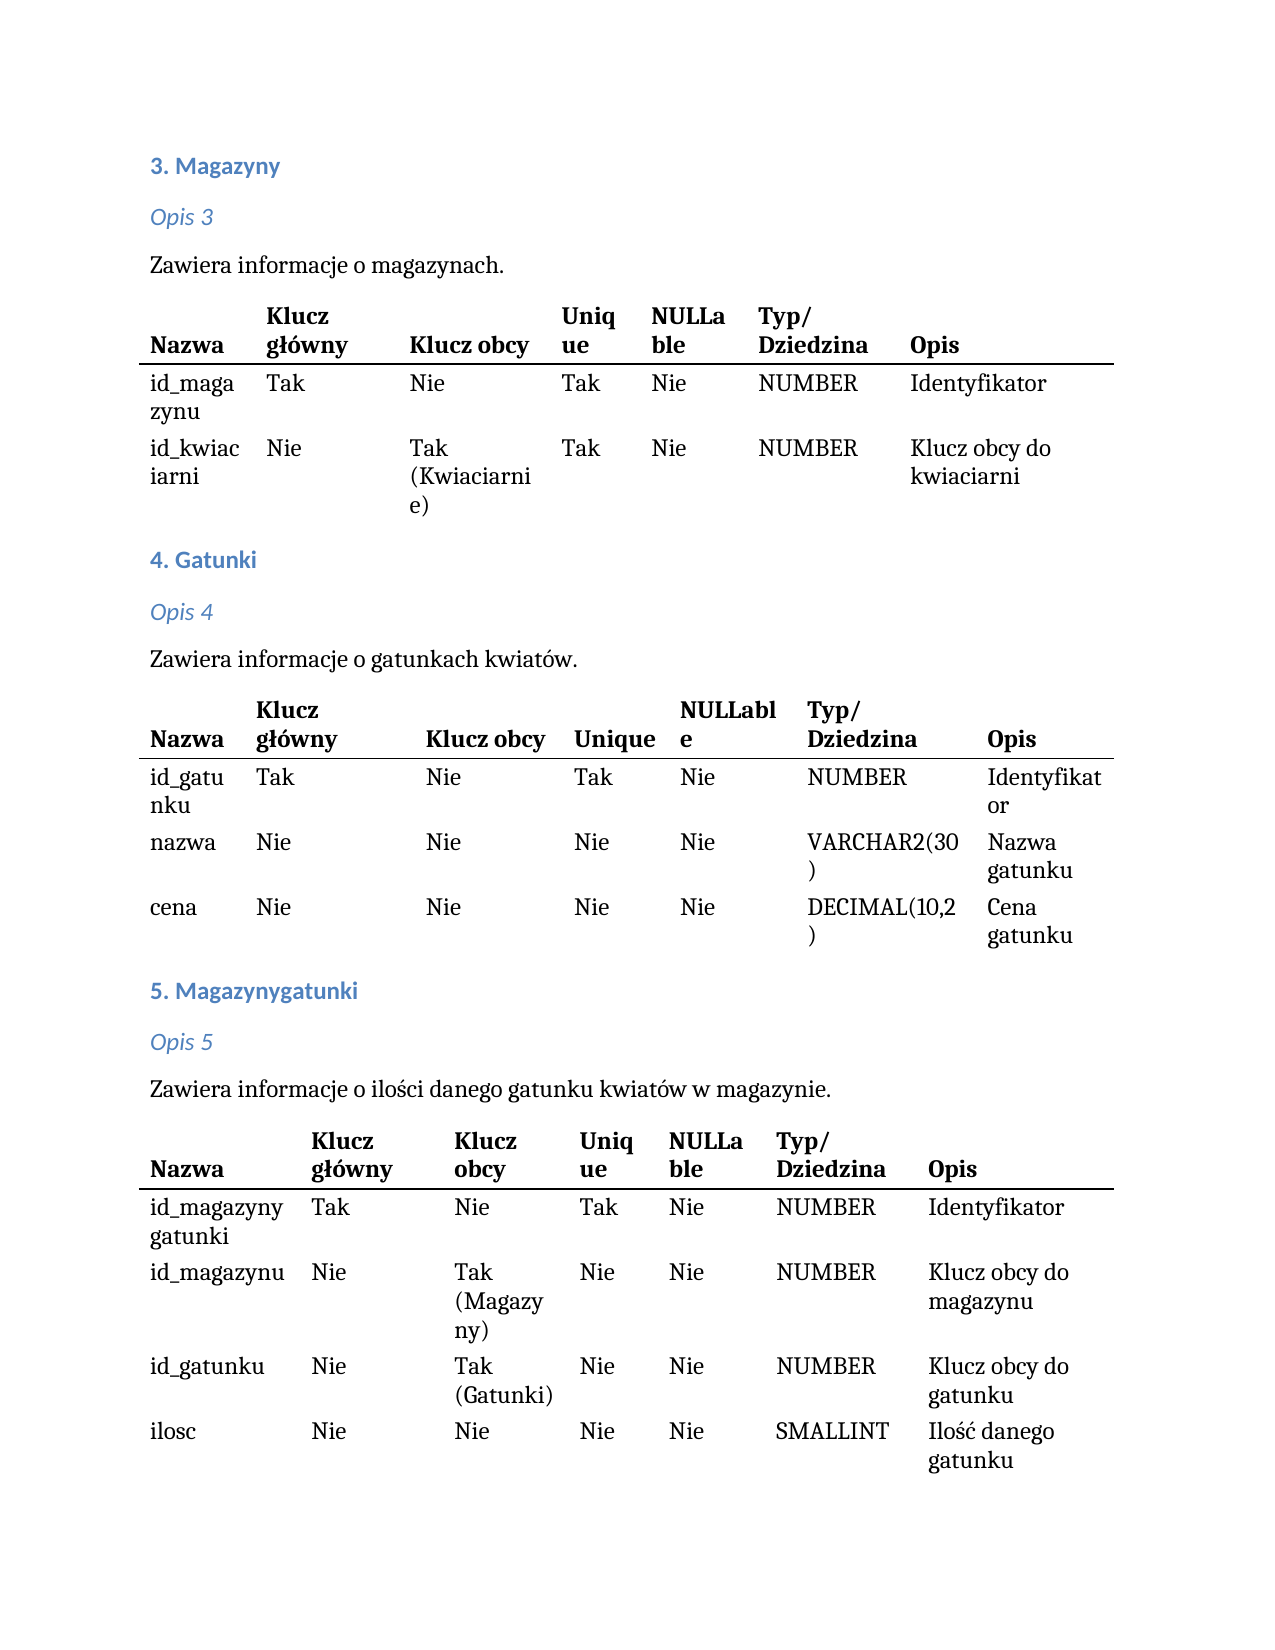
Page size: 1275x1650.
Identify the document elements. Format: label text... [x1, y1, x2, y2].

table_header Unique [563, 693, 668, 757]
table_cell Tak [255, 365, 398, 430]
table_cell Cena gatunku [976, 889, 1114, 954]
table_cell NUMBER [747, 365, 899, 430]
table_cell id_kwiaciarni [139, 430, 255, 523]
table_header Klucz główny [245, 693, 414, 757]
table_cell Identyfikator [917, 1190, 1114, 1254]
table_header Klucz obcy [398, 298, 550, 363]
table_header Typ/Dziedzina [765, 1123, 917, 1188]
table_cell DECIMAL(10,2) [796, 889, 976, 954]
table_cell Nie [640, 430, 747, 523]
table_cell Nie [245, 824, 414, 889]
table_cell id_gatunku [139, 759, 244, 824]
table_cell Nie [669, 824, 796, 889]
subtitle 4. Gatunki [150, 544, 1125, 575]
table_header Opis [899, 298, 1114, 363]
table_header Opis [976, 693, 1114, 757]
table_cell NUMBER [765, 1255, 917, 1348]
table_header Typ/Dziedzina [747, 298, 899, 363]
table_header Klucz główny [255, 298, 398, 363]
subtitle 5. Magazynygatunki [150, 975, 1125, 1005]
table_cell Nazwa gatunku [976, 824, 1114, 889]
table_header Unique [550, 298, 640, 363]
table_cell Nie [245, 889, 414, 954]
table_cell Tak [563, 759, 668, 824]
table_cell Nie [414, 889, 563, 954]
table_cell Nie [658, 1348, 765, 1413]
table_cell Nie [398, 365, 550, 430]
table_cell Nie [414, 759, 563, 824]
table_header Nazwa [139, 1123, 300, 1188]
table_cell Nie [669, 889, 796, 954]
table_cell Nie [658, 1190, 765, 1254]
table_cell Nie [443, 1413, 568, 1478]
table_cell NUMBER [765, 1348, 917, 1413]
table_cell Nie [669, 759, 796, 824]
table_cell Ilość danego gatunku [917, 1413, 1114, 1478]
table_cell id_magazynu [139, 1255, 300, 1348]
table_cell Identyfikator [976, 759, 1114, 824]
table_header Klucz obcy [414, 693, 563, 757]
table_cell Nie [255, 430, 398, 523]
table_cell Klucz obcy do gatunku [917, 1348, 1114, 1413]
table_cell Tak [245, 759, 414, 824]
text Zawiera informacje o gatunkach kwiatów. [150, 645, 1125, 674]
table_cell NUMBER [765, 1190, 917, 1254]
table_cell Tak [568, 1190, 657, 1254]
table_cell Tak (Kwiaciarnie) [398, 430, 550, 523]
table_cell Nie [563, 889, 668, 954]
subtitle Opis 3 [150, 201, 1125, 232]
table_header NULLable [640, 298, 747, 363]
subtitle Opis 5 [150, 1026, 1125, 1057]
table_cell NUMBER [747, 430, 899, 523]
table_header NULLable [669, 693, 796, 757]
table_cell Nie [443, 1190, 568, 1254]
table_cell Nie [658, 1255, 765, 1348]
table_cell id_magazynu [139, 365, 255, 430]
table_cell Nie [568, 1348, 657, 1413]
table_cell Tak [550, 430, 640, 523]
table_cell Nie [658, 1413, 765, 1478]
table_header Unique [568, 1123, 657, 1188]
table_cell Nie [300, 1413, 443, 1478]
table_cell id_gatunku [139, 1348, 300, 1413]
table_cell SMALLINT [765, 1413, 917, 1478]
table_cell Nie [300, 1255, 443, 1348]
table_header Typ/Dziedzina [796, 693, 976, 757]
table_cell ilosc [139, 1413, 300, 1478]
table_header Opis [917, 1123, 1114, 1188]
table_cell Nie [640, 365, 747, 430]
table_cell id_magazynygatunki [139, 1190, 300, 1254]
table_cell Tak [300, 1190, 443, 1254]
table_header Nazwa [139, 693, 244, 757]
table_header Klucz główny [300, 1123, 443, 1188]
text Zawiera informacje o magazynach. [150, 251, 1125, 279]
table_cell Nie [568, 1413, 657, 1478]
table_cell NUMBER [796, 759, 976, 824]
table_cell Nie [414, 824, 563, 889]
table_header Klucz obcy [443, 1123, 568, 1188]
table_cell Nie [563, 824, 668, 889]
table_cell Tak (Gatunki) [443, 1348, 568, 1413]
table_cell Klucz obcy do kwiaciarni [899, 430, 1114, 523]
subtitle 3. Magazyny [150, 150, 1125, 181]
table_cell cena [139, 889, 244, 954]
table_cell Nie [300, 1348, 443, 1413]
table_cell Tak [550, 365, 640, 430]
table_cell Nie [568, 1255, 657, 1348]
table_cell Identyfikator [899, 365, 1114, 430]
table_cell Tak (Magazyny) [443, 1255, 568, 1348]
table_cell Klucz obcy do magazynu [917, 1255, 1114, 1348]
subtitle Opis 4 [150, 596, 1125, 626]
table_cell nazwa [139, 824, 244, 889]
table_cell VARCHAR2(30) [796, 824, 976, 889]
table_header NULLable [658, 1123, 765, 1188]
table_header Nazwa [139, 298, 255, 363]
text Zawiera informacje o ilości danego gatunku kwiatów w magazynie. [150, 1075, 1125, 1104]
